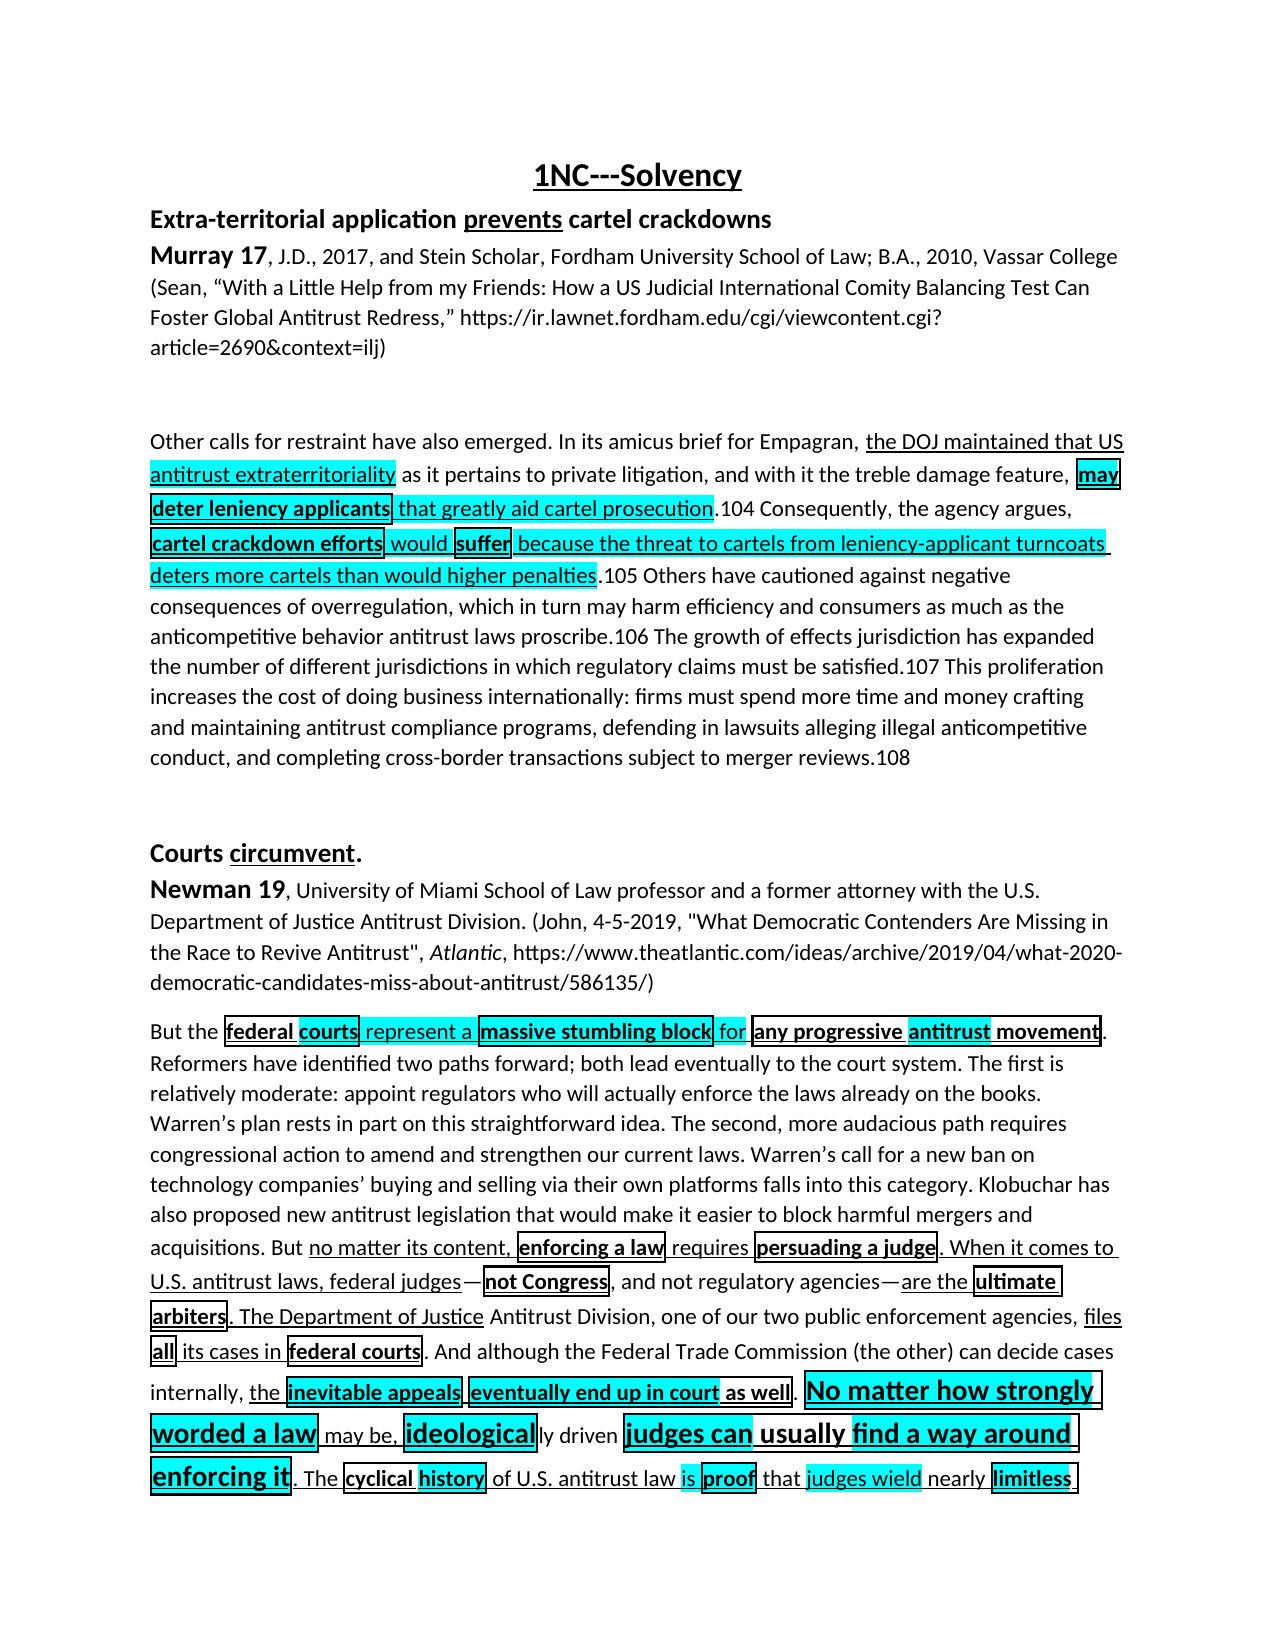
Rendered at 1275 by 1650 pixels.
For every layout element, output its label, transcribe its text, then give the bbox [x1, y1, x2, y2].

text Other calls for restraint have also emerged. In its amicus brief for Empagran, the DOJ maintained that US antitrust extraterritoriality as it pertains to private litigation, and with it the treble damage feature, may deter leniency applicants that greatly aid cartel prosecution.104 Consequently, the agency argues, cartel crackdown efforts would suffer because the threat to cartels from leniency-applicant turncoats deters more cartels than would higher penalties.105 Others have cautioned against negative consequences of overregulation, which in turn may harm efficiency and consumers as much as the anticompetitive behavior antitrust laws proscribe.106 The growth of effects jurisdiction has expanded the number of different jurisdictions in which regulatory claims must be satisfied.107 This proliferation increases the cost of doing business internationally: firms must spend more time and money crafting and maintaining antitrust compliance programs, defending in lawsuits alleging illegal anticompetitive conduct, and completing cross-border transactions subject to merger reviews.108 [150, 427, 1125, 771]
text Murray 17, J.D., 2017, and Stein Scholar, Fordham University School of Law; B.A., 2010, Vassar College (Sean, “With a Little Help from my Friends: How a US Judicial International Comity Balancing Test Can Foster Global Antitrust Redress,” https://ir.lawnet.fordham.edu/cgi/viewcontent.cgi?article=2690&context=ilj) [150, 238, 1125, 362]
subtitle 1NC---Solvency [150, 154, 1125, 195]
text Newman 19, University of Miami School of Law professor and a former attorney with the U.S. Department of Justice Antitrust Division. (John, 4-5-2019, "What Democratic Contenders Are Missing in the Race to Revive Antitrust", Atlantic, https://www.theatlantic.com/ideas/archive/2019/04/what-2020-democratic-candidates-miss-about-antitrust/586135/) [150, 872, 1125, 996]
subtitle Extra-territorial application prevents cartel crackdowns [150, 202, 1125, 235]
subtitle Courts circumvent. [150, 837, 1125, 869]
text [150, 1015, 1125, 1496]
